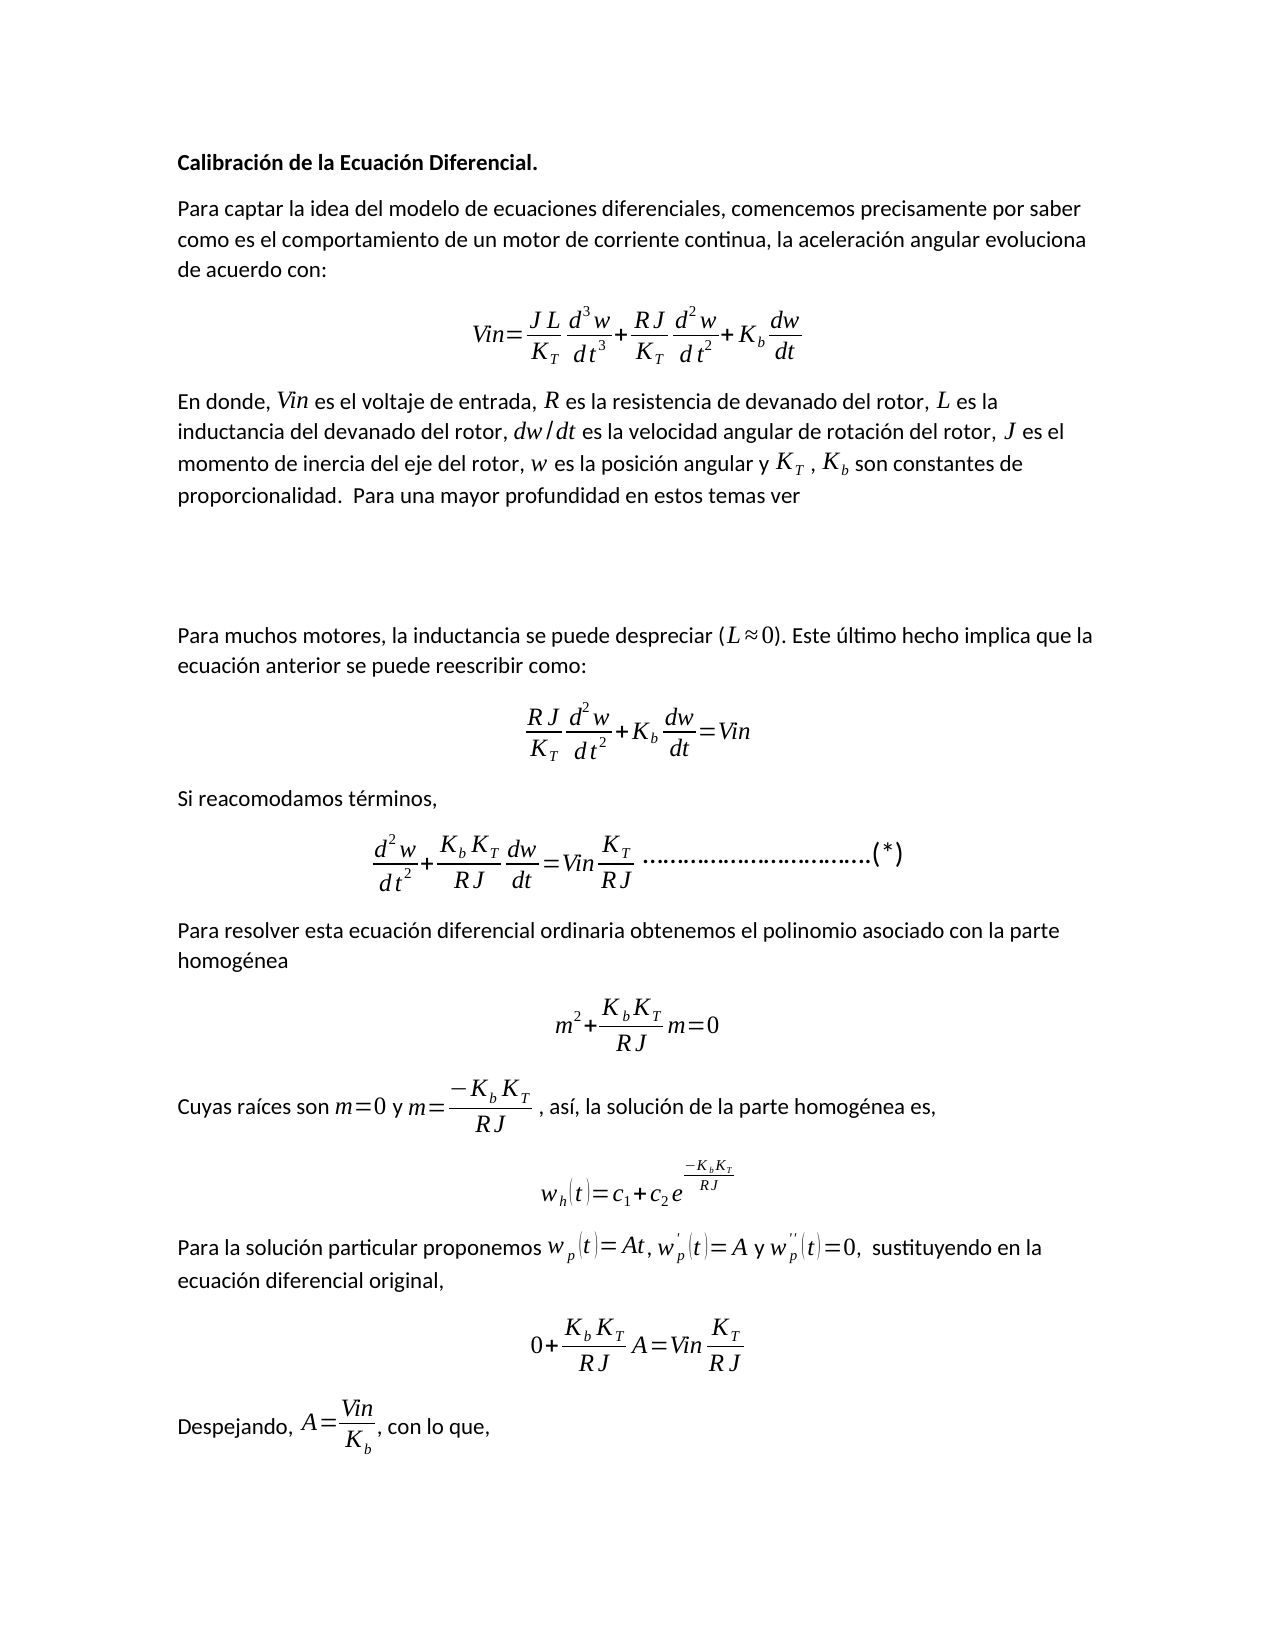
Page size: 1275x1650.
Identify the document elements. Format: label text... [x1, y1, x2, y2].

text Para la solución particular proponemos , y , sustituyendo en la ecuación diferencial original, [177, 1229, 1098, 1294]
text En donde, es el voltaje de entrada, es la resistencia de devanado del rotor, es la inductancia del devanado del rotor, es la velocidad angular de rotación del rotor, es el momento de inercia del eje del rotor, es la posición angular y , son constantes de proporcionalidad. Para una mayor profundidad en estos temas ver [177, 387, 1098, 509]
text Calibración de la Ecuación Diferencial. [177, 148, 1098, 176]
text Si reacomodamos términos, [177, 784, 1098, 812]
text Para captar la idea del modelo de ecuaciones diferenciales, comencemos precisamente por saber como es el comportamiento de un motor de corriente continua, la aceleración angular evoluciona de acuerdo con: [177, 194, 1098, 283]
text Cuyas raíces son y , así, la solución de la parte homogénea es, [177, 1075, 1098, 1138]
text …………………………….(*) [177, 831, 1098, 897]
text Para muchos motores, la inductancia se puede despreciar (). Este último hecho implica que la ecuación anterior se puede reescribir como: [177, 621, 1098, 680]
text Para resolver esta ecuación diferencial ordinaria obtenemos el polinomio asociado con la parte homogénea [177, 916, 1098, 974]
text Despejando, , con lo que, [177, 1395, 1098, 1457]
